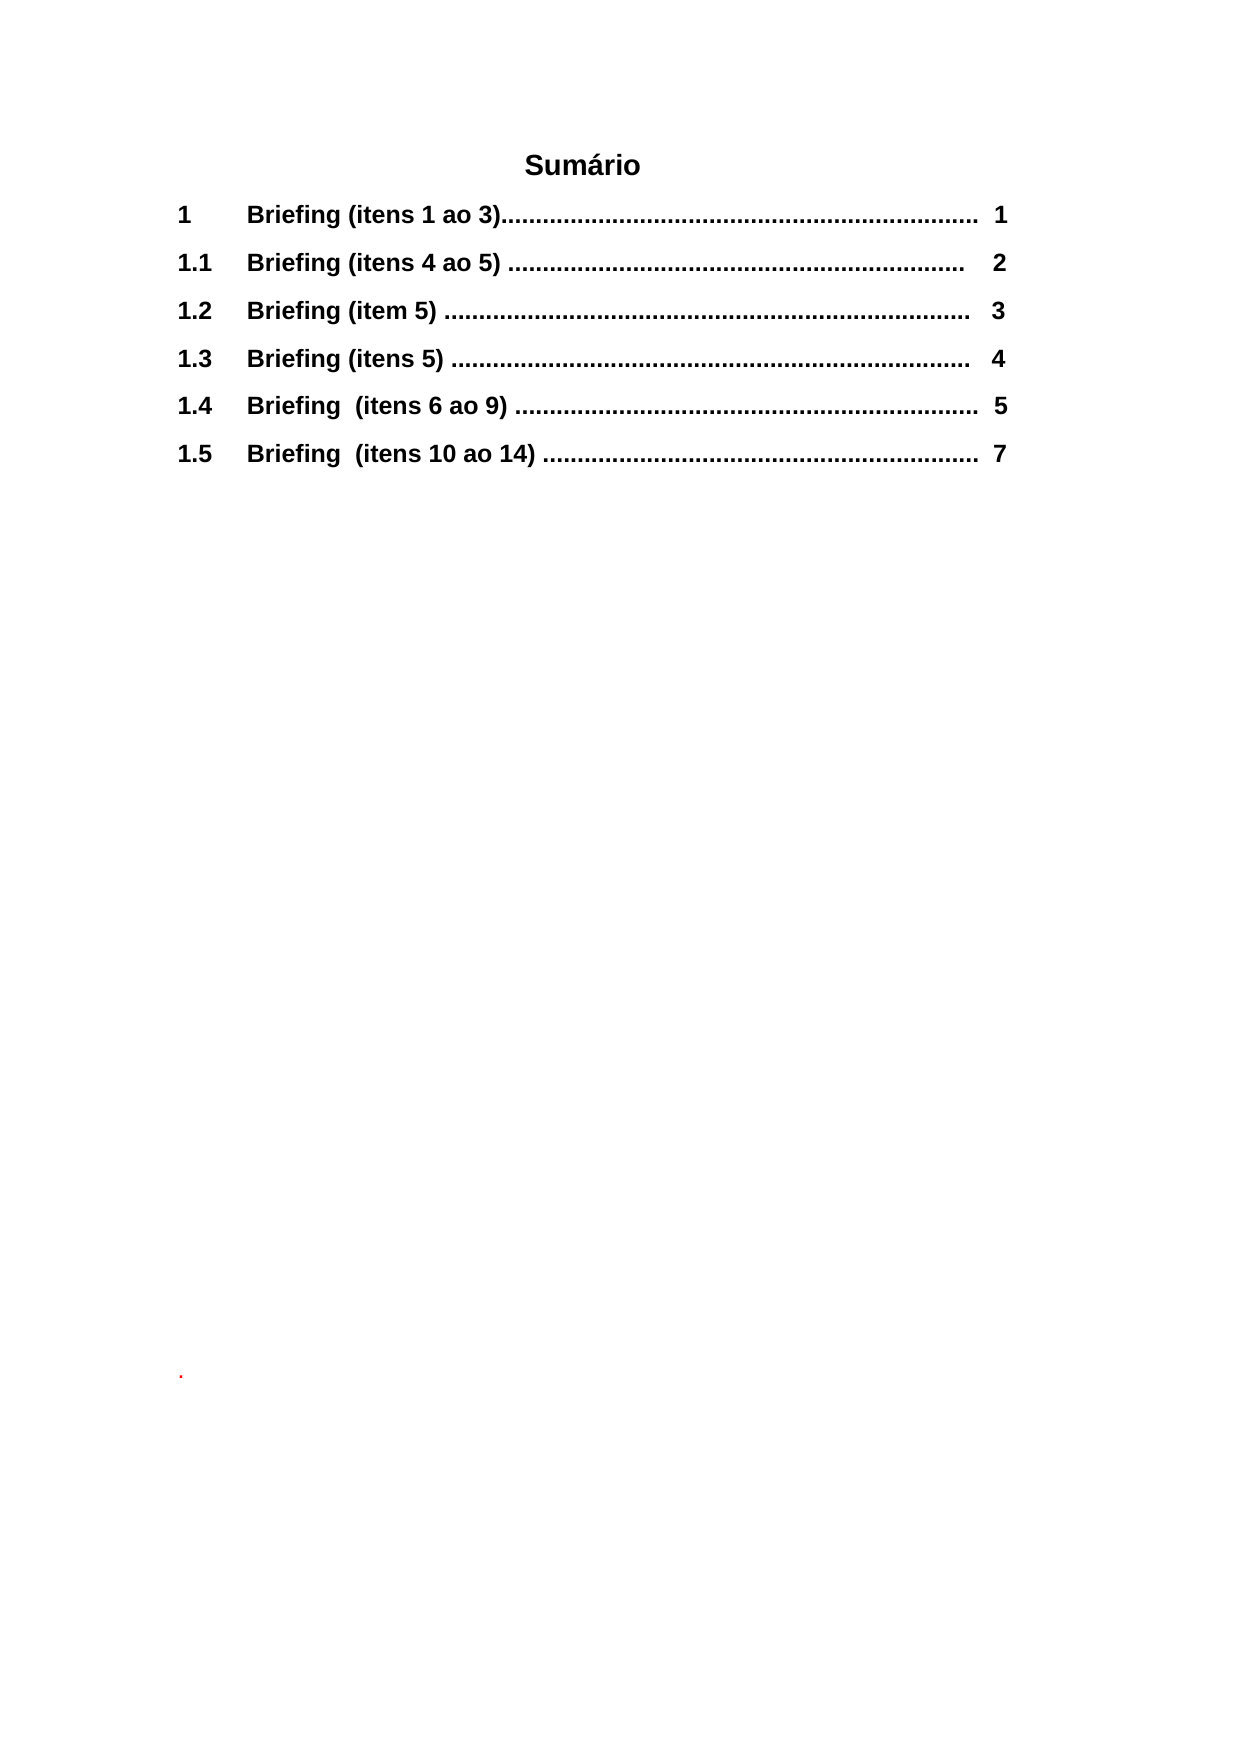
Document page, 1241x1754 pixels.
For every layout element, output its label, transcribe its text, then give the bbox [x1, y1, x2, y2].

text 1.3 Briefing (itens 5) ........................................................................... 4 [177, 343, 1063, 372]
text 1.4 Briefing (itens 6 ao 9) ................................................................... 5 [177, 391, 1063, 420]
text 1.5 Briefing (itens 10 ao 14) ............................................................... 7 [177, 439, 1063, 468]
text Sumário [177, 148, 1063, 181]
text 1.2 Briefing (item 5) ............................................................................ 3 [177, 296, 1063, 324]
text . [177, 1355, 1063, 1383]
text 1.1 Briefing (itens 4 ao 5) .................................................................. 2 [177, 248, 1063, 277]
text 1 Briefing (itens 1 ao 3)..................................................................... 1 [177, 200, 1063, 229]
